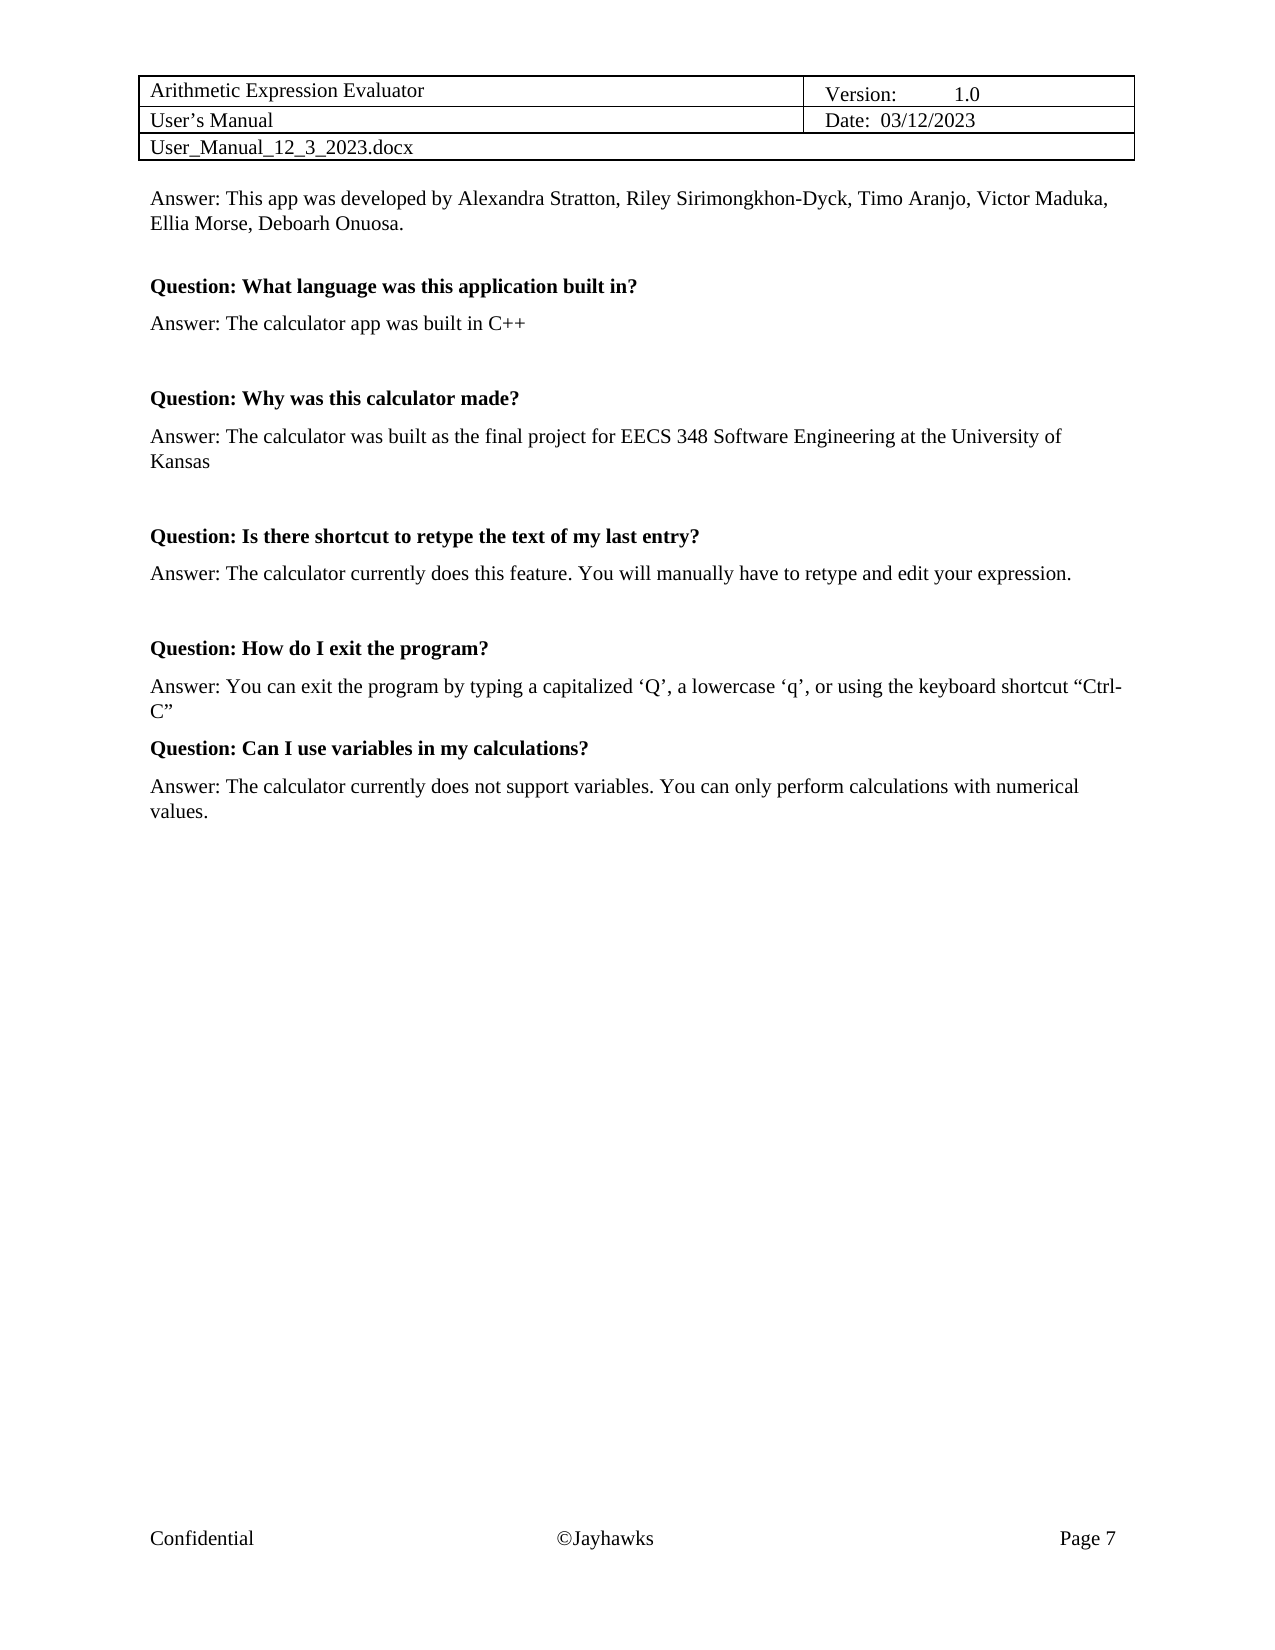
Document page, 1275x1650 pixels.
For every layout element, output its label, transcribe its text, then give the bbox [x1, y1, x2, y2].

text Answer: The calculator currently does this feature. You will manually have to retype and edit your expression. [150, 560, 1125, 585]
text Question: What language was this application built in? [150, 248, 1125, 298]
text Answer: The calculator app was built in C++ [150, 310, 1125, 335]
text Answer: This app was developed by Alexandra Stratton, Riley Sirimongkhon-Dyck, Timo Aranjo, Victor Maduka, Ellia Morse, Deboarh Onuosa. [150, 185, 1125, 235]
text Question: How do I exit the program? [150, 635, 1125, 660]
text Answer: The calculator was built as the final project for EECS 348 Software Engineering at the University of Kansas [150, 423, 1125, 473]
text Question: Why was this calculator made? [150, 385, 1125, 410]
text Question: Can I use variables in my calculations? [150, 735, 1125, 760]
text Answer: The calculator currently does not support variables. You can only perform calculations with numerical values. [150, 773, 1125, 823]
text Answer: You can exit the program by typing a capitalized ‘Q’, a lowercase ‘q’, or using the keyboard shortcut “Ctrl-C” [150, 673, 1125, 723]
text Question: Is there shortcut to retype the text of my last entry? [150, 523, 1125, 548]
